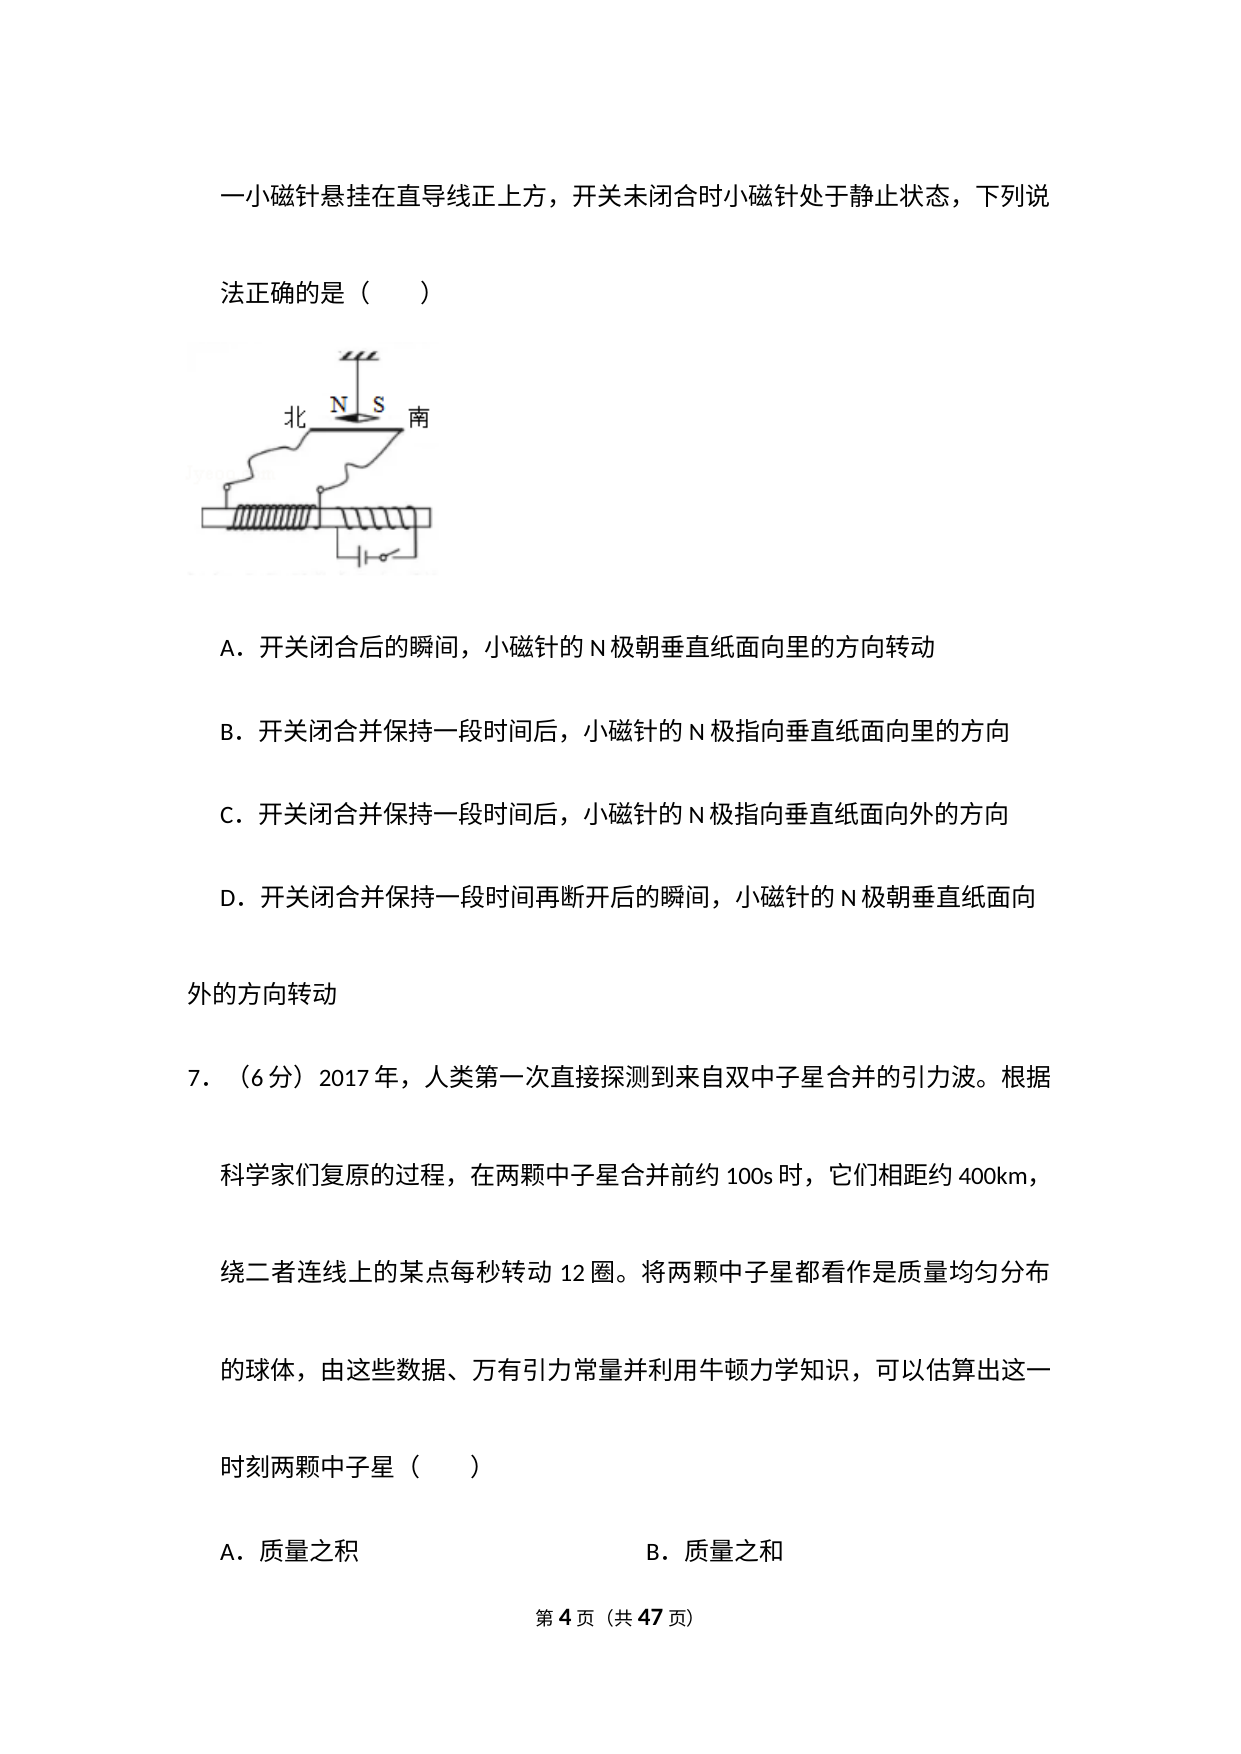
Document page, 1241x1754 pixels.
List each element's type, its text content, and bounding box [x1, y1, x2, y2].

text C．开关闭合并保持一段时间后，小磁针的N极指向垂直纸面向外的方向 [187, 780, 1053, 845]
picture [183, 342, 442, 580]
text 7．（6分）2017年，人类第一次直接探测到来自双中子星合并的引力波。根据科学家们复原的过程，在两颗中子星合并前约100s时，它们相距约400km，绕二者连线上的某点每秒转动12圈。将两颗中子星都看作是质量均匀分布的球体，由这些数据、万有引力常量并利用牛顿力学知识，可以估算出这一时刻两颗中子星（ ） [187, 1043, 1053, 1498]
text D．开关闭合并保持一段时间再断开后的瞬间，小磁针的N极朝垂直纸面向外的方向转动 [187, 863, 1053, 1025]
text 6．（6分）如图，两个线圈绕在同一根铁芯上，其中一线圈通过开关与电源连接，另一线圈与远处沿南北方向水平放置在纸面内的直导线连接成回路。将一小磁针悬挂在直导线正上方，开关未闭合时小磁针处于静止状态，下列说法正确的是（ ） [187, 162, 1053, 324]
text B．开关闭合并保持一段时间后，小磁针的N极指向垂直纸面向里的方向 [187, 697, 1053, 762]
text A．质量之积 B．质量之和 [187, 1517, 1053, 1582]
text A．开关闭合后的瞬间，小磁针的N极朝垂直纸面向里的方向转动 [187, 613, 1053, 678]
